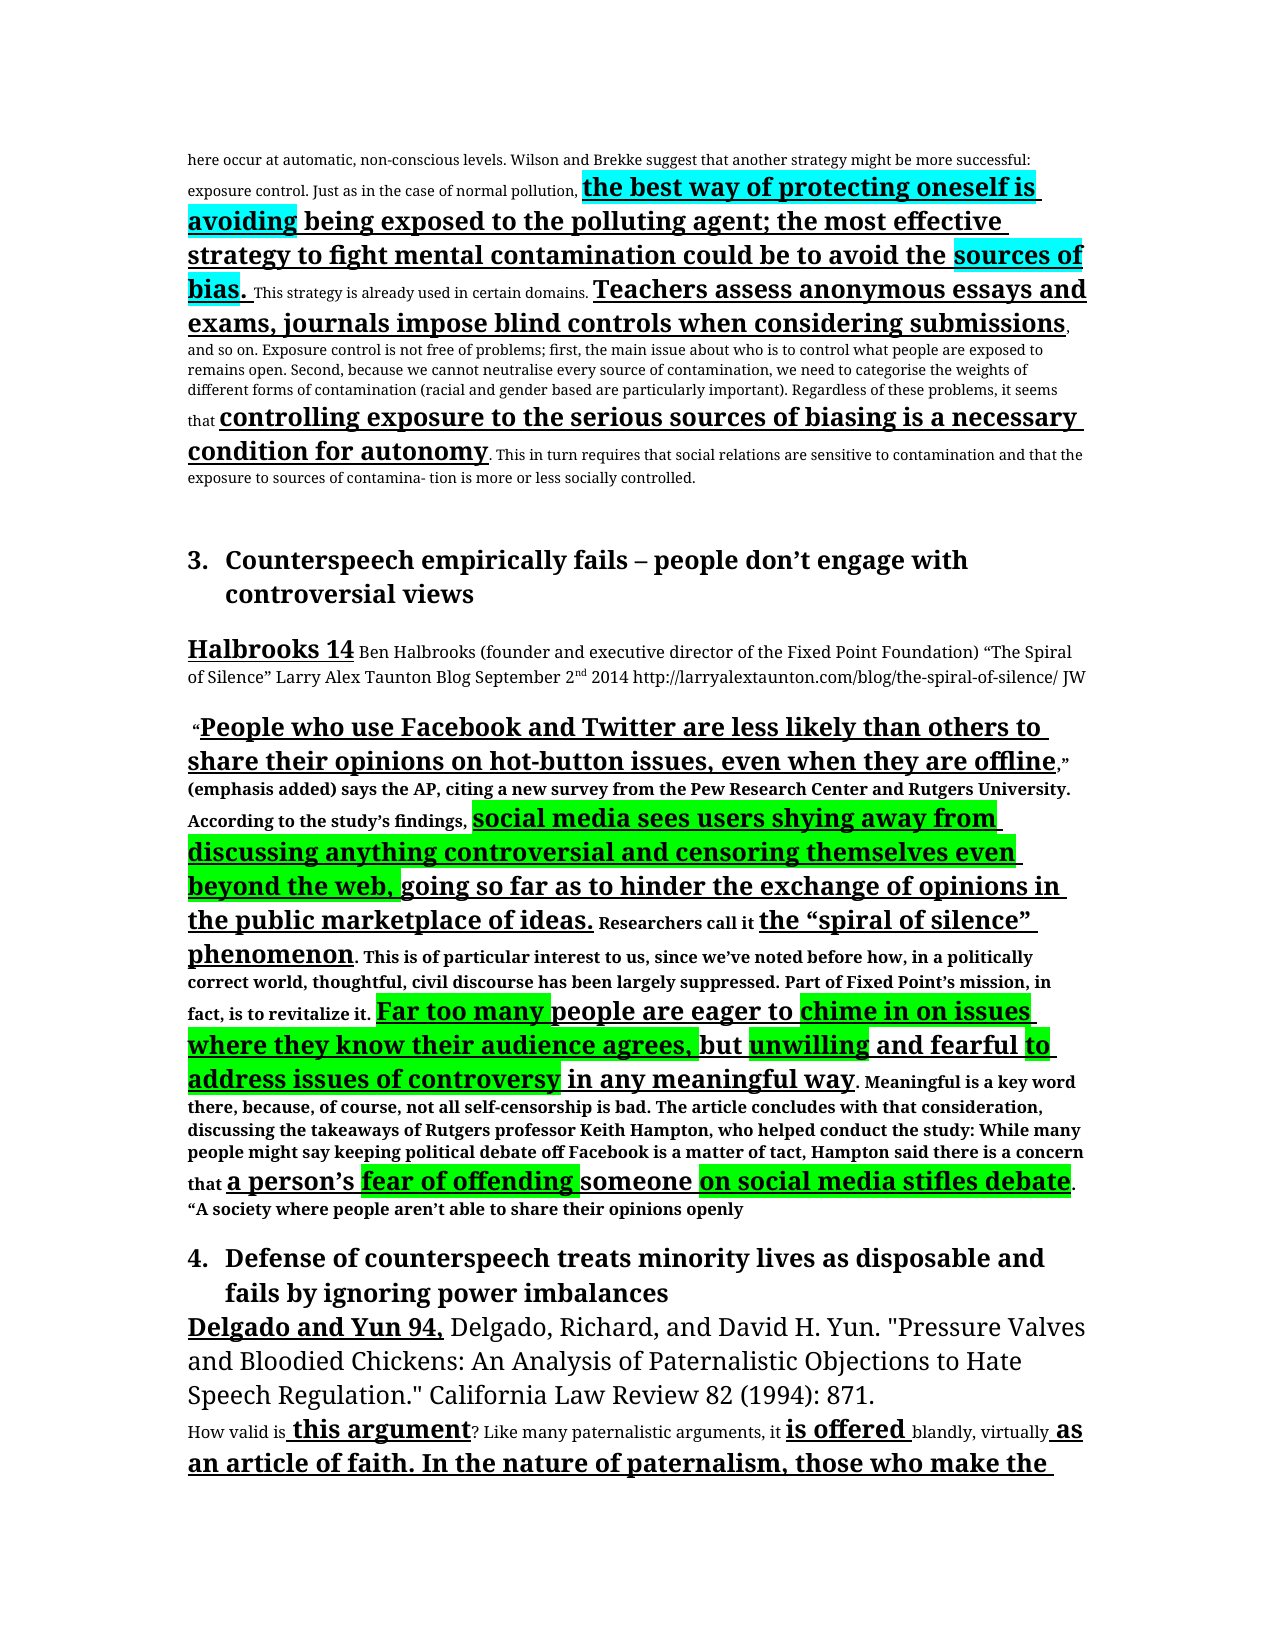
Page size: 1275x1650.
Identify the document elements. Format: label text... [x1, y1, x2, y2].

subtitle Halbrooks 14 Ben Halbrooks (founder and executive director of the Fixed Point Foundation) “The Spiral of Silence” Larry Alex Taunton Blog September 2nd 2014 http://larryalextaunton.com/blog/the-spiral-of-silence/ JW [187, 632, 1087, 688]
subtitle Defense of counterspeech treats minority lives as disposable and fails by ignoring power imbalances [187, 1241, 1087, 1309]
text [187, 150, 1087, 488]
text Delgado and Yun 94, Delgado, Richard, and David H. Yun. "Pressure Valves and Bloodied Chickens: An Analysis of Paternalistic Objections to Hate Speech Regulation." California Law Review 82 (1994): 871. [187, 1309, 1087, 1411]
subtitle Counterspeech empirically fails – people don’t engage with controversial views [187, 543, 1087, 611]
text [187, 1411, 1087, 1479]
subtitle “People who use Facebook and Twitter are less likely than others to share their opinions on hot-button issues, even when they are offline,” (emphasis added) says the AP, citing a new survey from the Pew Research Center and Rutgers University. According to the study’s findings, social media sees users shying away from discussing anything controversial and censoring themselves even beyond the web, going so far as to hinder the exchange of opinions in the public marketplace of ideas. Researchers call it the “spiral of silence” phenomenon. This is of particular interest to us, since we’ve noted before how, in a politically correct world, thoughtful, civil discourse has been largely suppressed. Part of Fixed Point’s mission, in fact, is to revitalize it. Far too many people are eager to chime in on issues where they know their audience agrees, but unwilling and fearful to address issues of controversy in any meaningful way. Meaningful is a key word there, because, of course, not all self-censorship is bad. The article concludes with that consideration, discussing the takeaways of Rutgers professor Keith Hampton, who helped conduct the study: While many people might say keeping political debate off Facebook is a matter of tact, Hampton said there is a concern that a person’s fear of offending someone on social media stifles debate. “A society where people aren’t able to share their opinions openly [187, 709, 1087, 1220]
